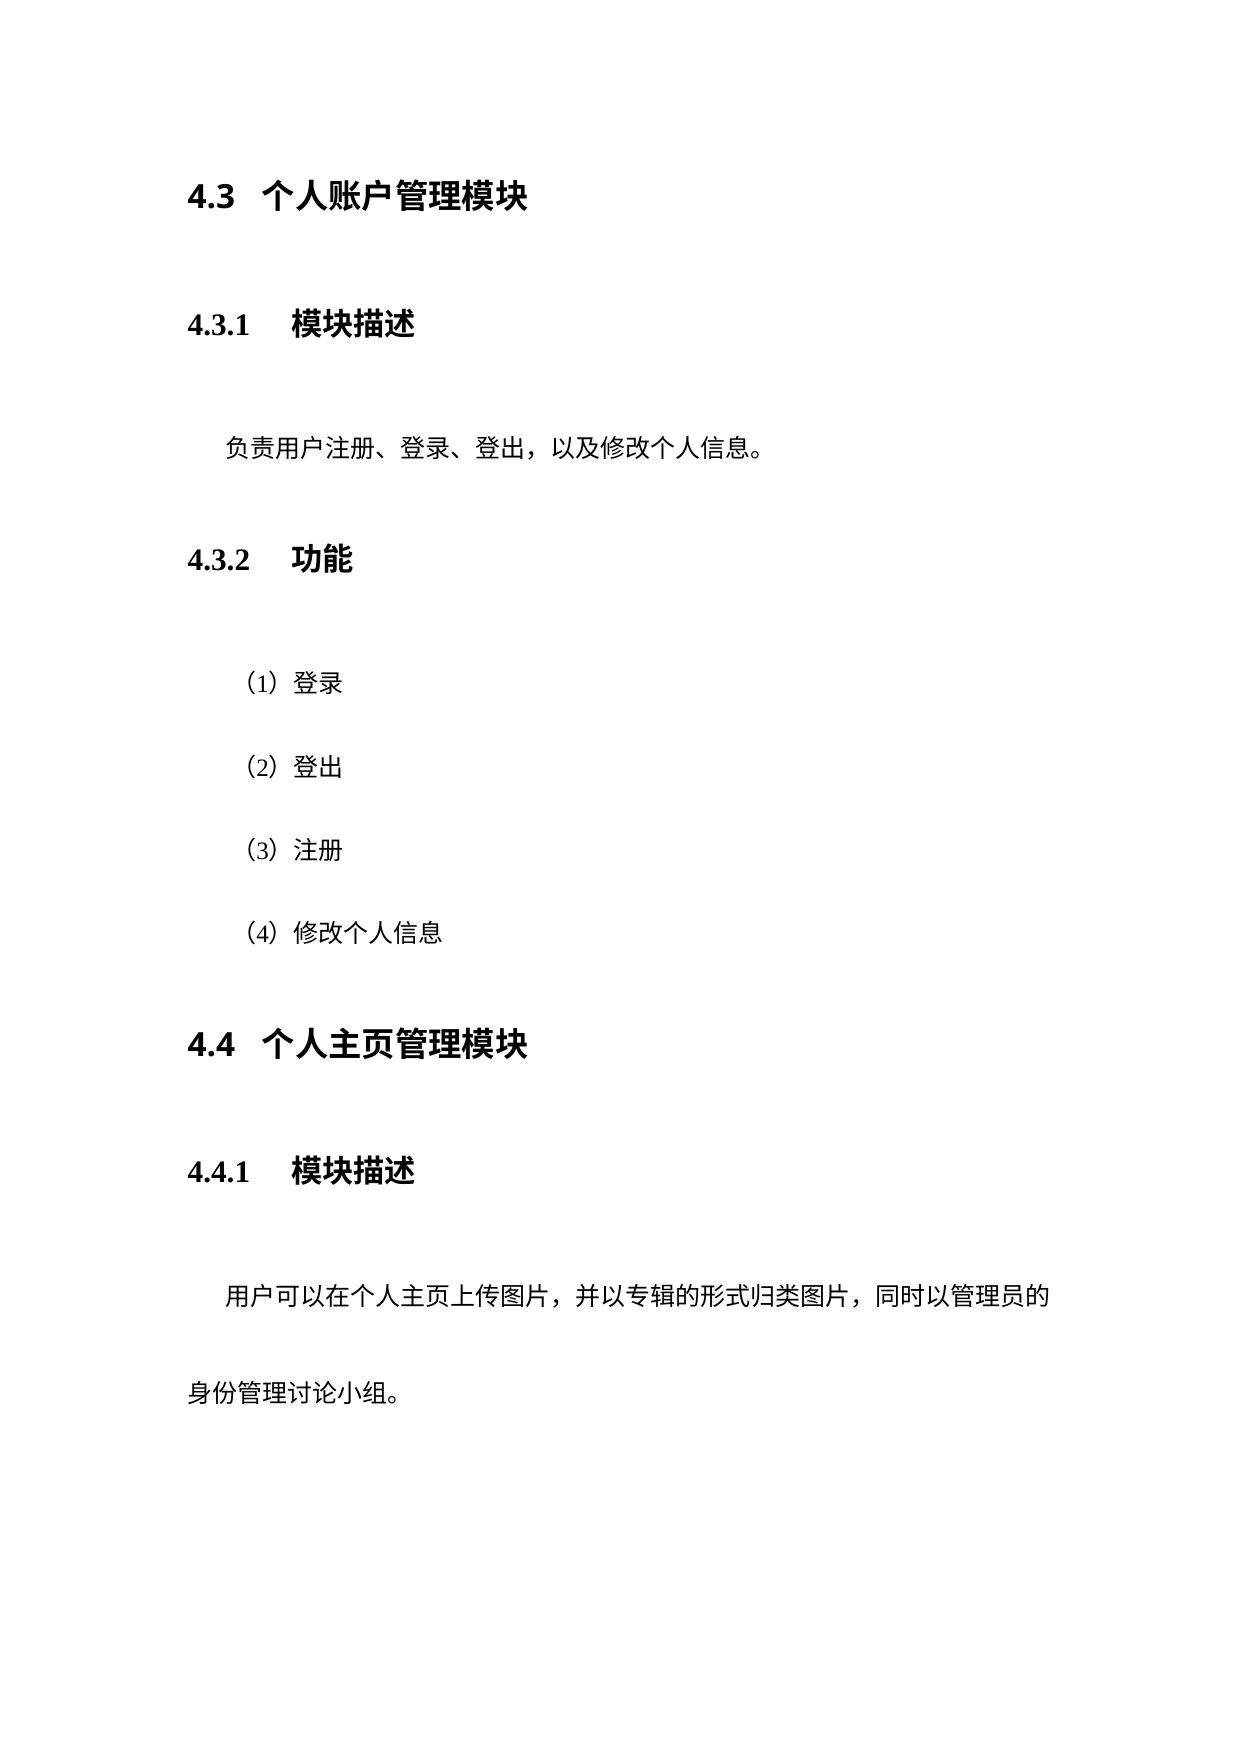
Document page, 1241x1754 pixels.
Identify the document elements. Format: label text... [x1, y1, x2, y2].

text （1）登录 [231, 649, 1053, 714]
text （2）登出 [231, 733, 1053, 798]
text （3）注册 [231, 816, 1053, 881]
text （4）修改个人信息 [231, 899, 1053, 964]
subtitle 模块描述 [187, 1137, 1053, 1202]
text 用户可以在个人主页上传图片，并以专辑的形式归类图片，同时以管理员的身份管理讨论小组。 [187, 1262, 1053, 1424]
subtitle 模块描述 [187, 289, 1053, 354]
text 负责用户注册、登录、登出，以及修改个人信息。 [225, 414, 1053, 479]
subtitle 个人主页管理模块 [187, 1009, 1053, 1074]
subtitle 个人账户管理模块 [187, 162, 1053, 227]
subtitle 功能 [187, 524, 1053, 589]
